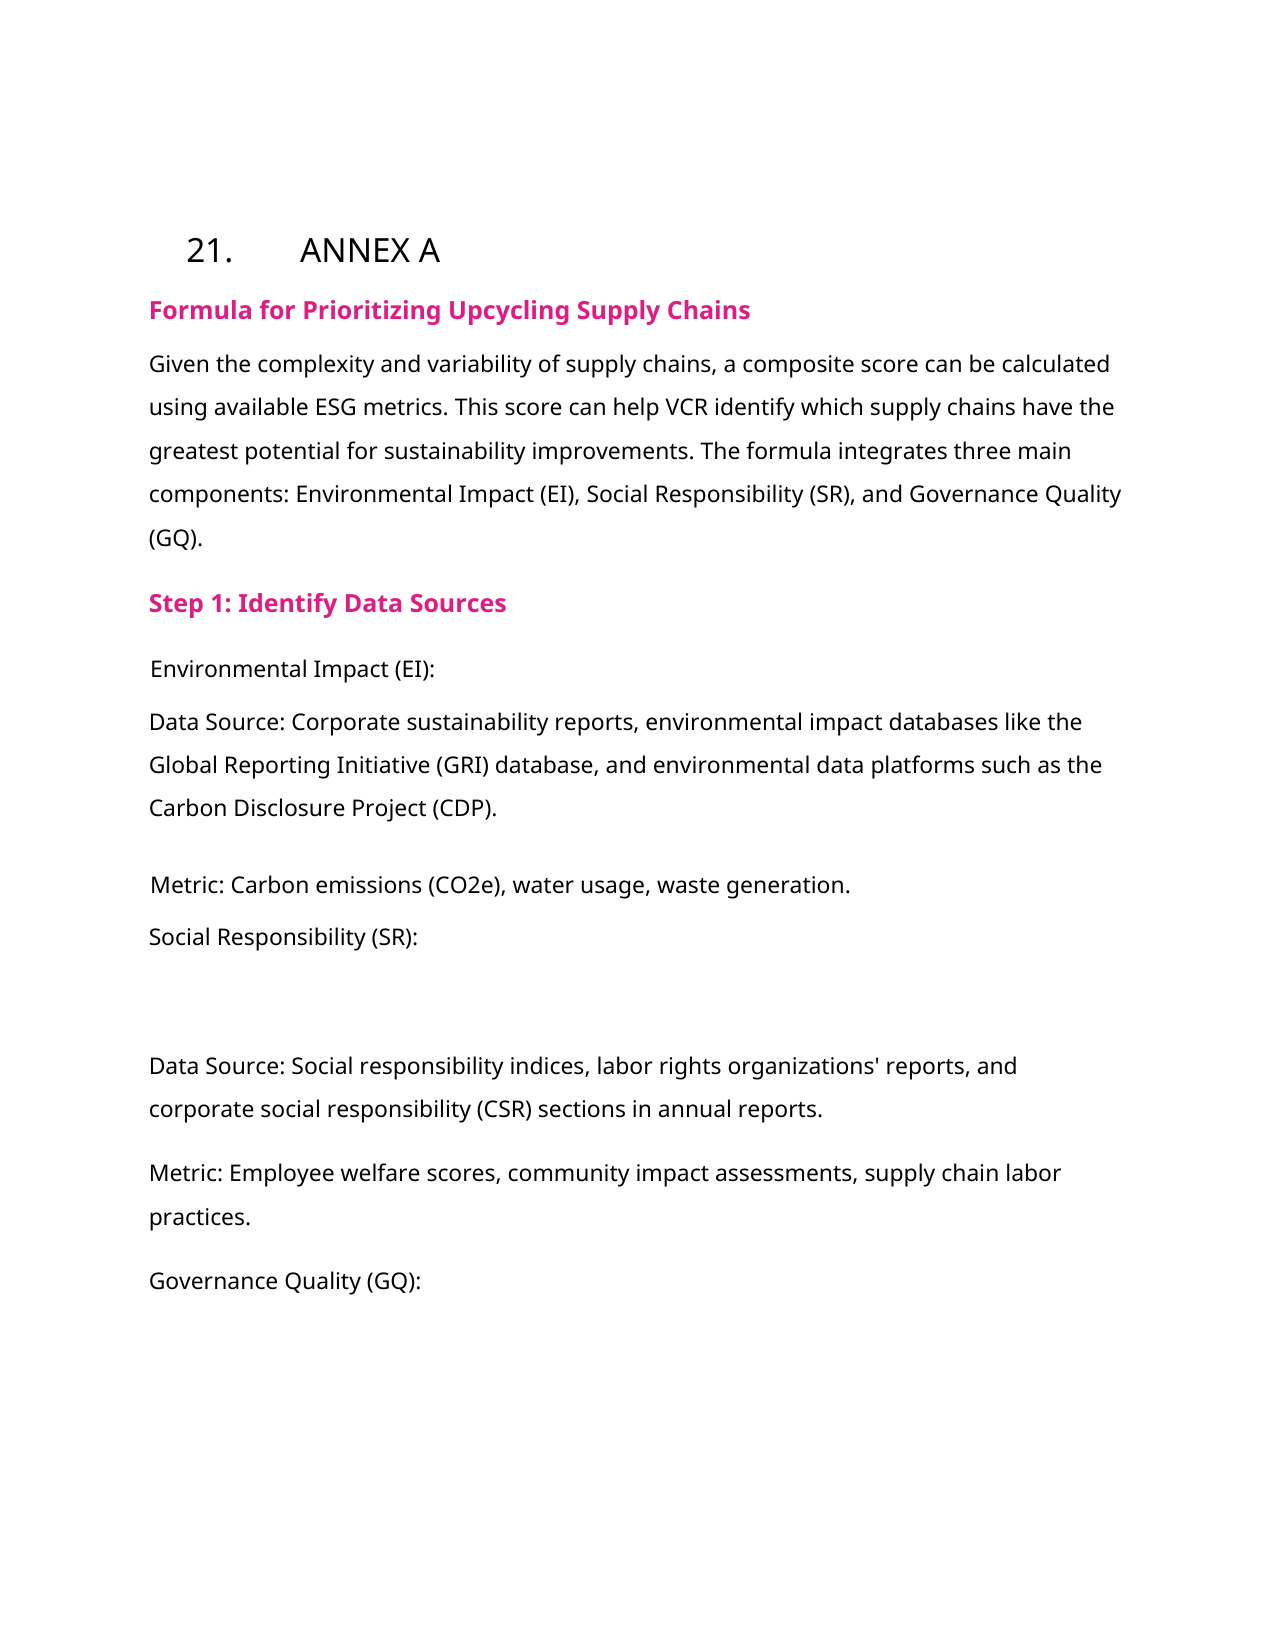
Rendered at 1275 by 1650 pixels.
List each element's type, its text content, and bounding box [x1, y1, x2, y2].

text Given the complexity and variability of supply chains, a composite score can be calculated using available ESG metrics. This score can help VCR identify which supply chains have the greatest potential for sustainability improvements. The formula integrates three main components: Environmental Impact (EI), Social Responsibility (SR), and Governance Quality (GQ). [148, 348, 1125, 553]
text Governance Quality (GQ): [148, 1265, 1125, 1296]
subtitle Metric: Carbon emissions (CO2e), water usage, waste generation. [150, 869, 1125, 900]
text Social Responsibility (SR): [148, 921, 1125, 952]
subtitle Step 1: Identify Data Sources [148, 586, 1125, 620]
subtitle Environmental Impact (EI): [150, 653, 1125, 684]
subtitle Formula for Prioritizing Upcycling Supply Chains [148, 293, 1125, 327]
subtitle ANNEX A [186, 227, 1125, 272]
text Data Source: Social responsibility indices, labor rights organizations' reports, and corporate social responsibility (CSR) sections in annual reports. [148, 1050, 1125, 1124]
text Metric: Employee welfare scores, community impact assessments, supply chain labor practices. [148, 1157, 1125, 1232]
text Data Source: Corporate sustainability reports, environmental impact databases like the Global Reporting Initiative (GRI) database, and environmental data platforms such as the Carbon Disclosure Project (CDP). [148, 705, 1125, 823]
